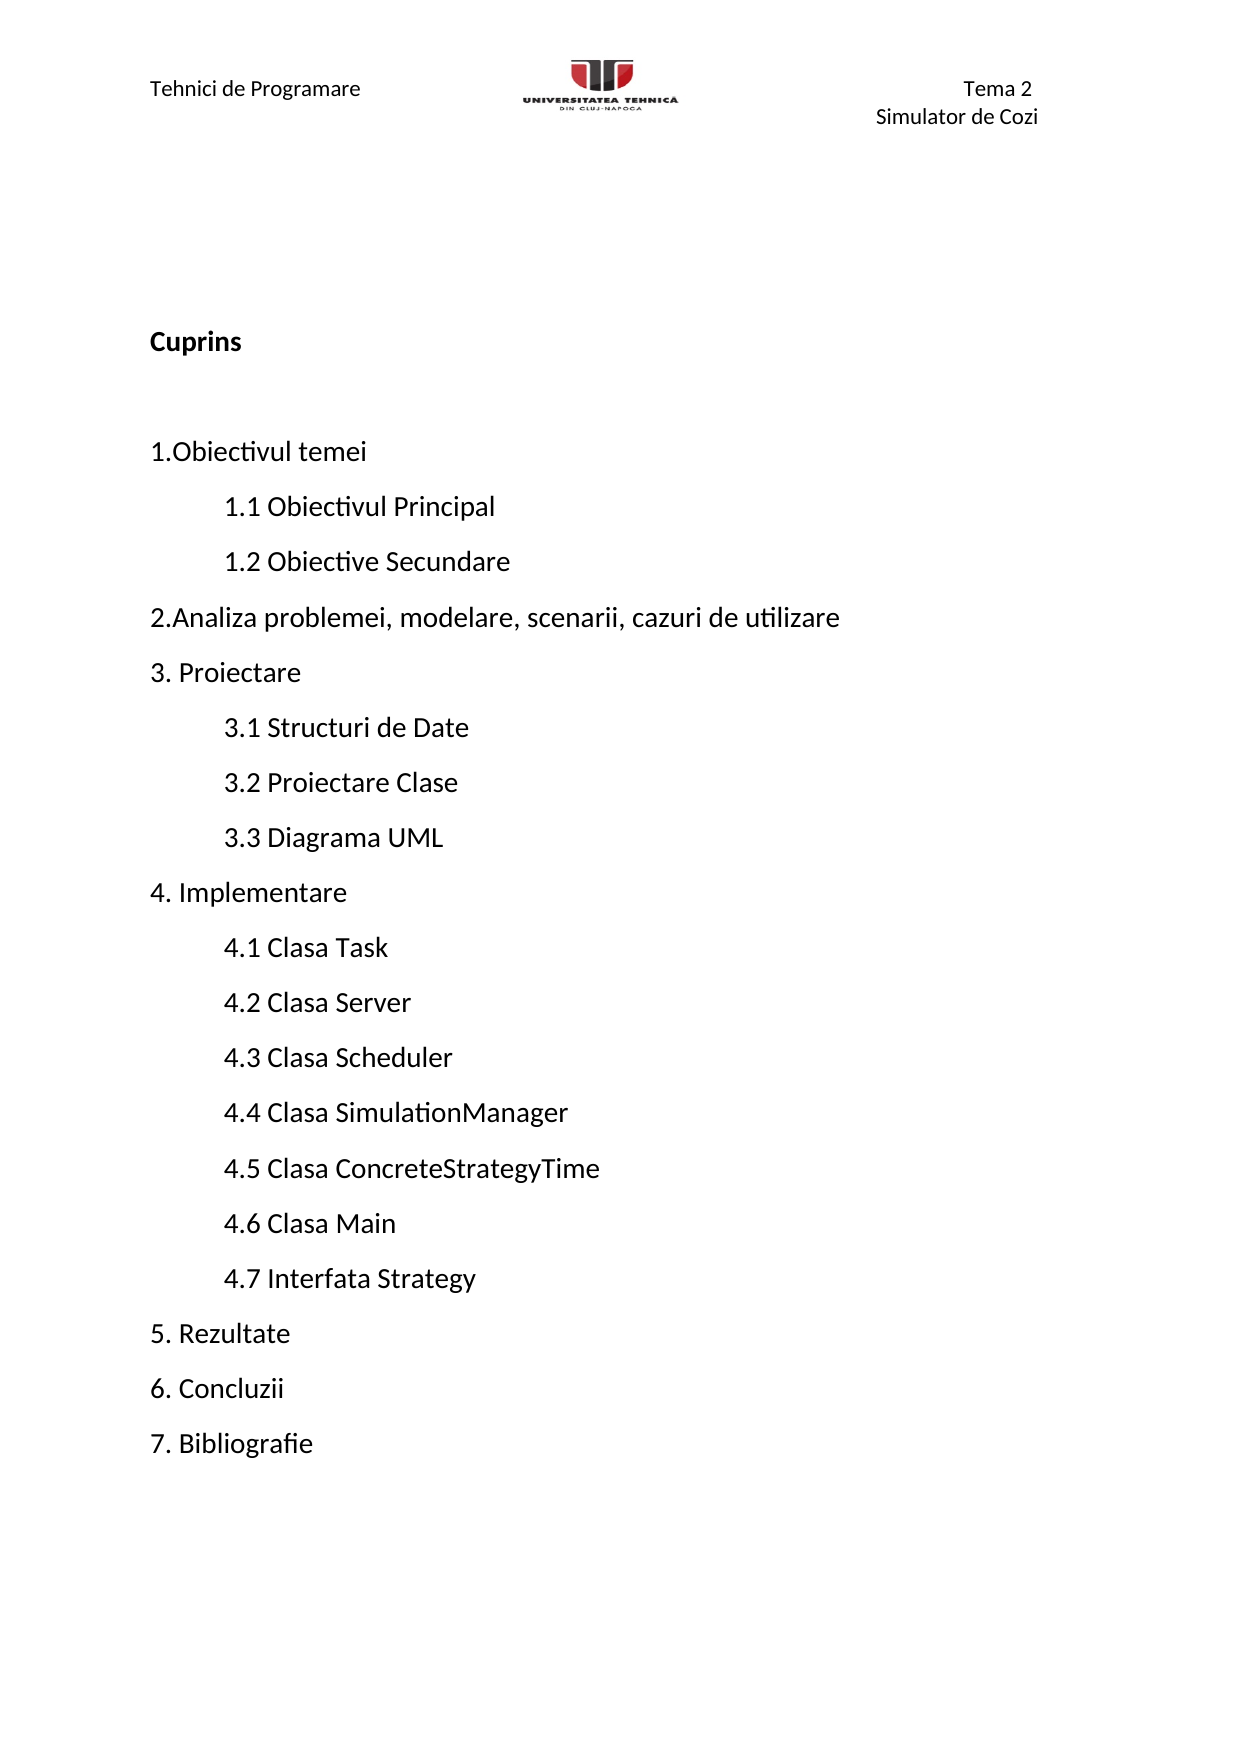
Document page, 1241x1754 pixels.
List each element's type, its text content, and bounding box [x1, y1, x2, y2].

text 3.2 Proiectare Clase [150, 764, 1090, 799]
text 4. Implementare [150, 874, 1090, 910]
text 4.6 Clasa Main [150, 1205, 1090, 1240]
text 4.4 Clasa SimulationManager [150, 1094, 1090, 1130]
text 1.Obiectivul temei [150, 433, 1090, 469]
text Cuprins [150, 323, 1090, 359]
text 2.Analiza problemei, modelare, scenarii, cazuri de utilizare [150, 599, 1090, 634]
text 4.3 Clasa Scheduler [150, 1039, 1090, 1075]
text 5. Rezultate [150, 1315, 1090, 1351]
text 3. Proiectare [150, 654, 1090, 689]
text 4.5 Clasa ConcreteStrategyTime [150, 1150, 1090, 1185]
text 7. Bibliografie [150, 1425, 1090, 1461]
text 6. Concluzii [150, 1370, 1090, 1406]
text 4.2 Clasa Server [150, 984, 1090, 1020]
text 1.2 Obiective Secundare [150, 543, 1090, 579]
text 3.3 Diagrama UML [150, 819, 1090, 855]
text 4.1 Clasa Task [150, 929, 1090, 965]
text 4.7 Interfata Strategy [150, 1260, 1090, 1296]
text 3.1 Structuri de Date [150, 709, 1090, 744]
text 1.1 Obiectivul Principal [150, 488, 1090, 524]
picture [401, 18, 802, 152]
